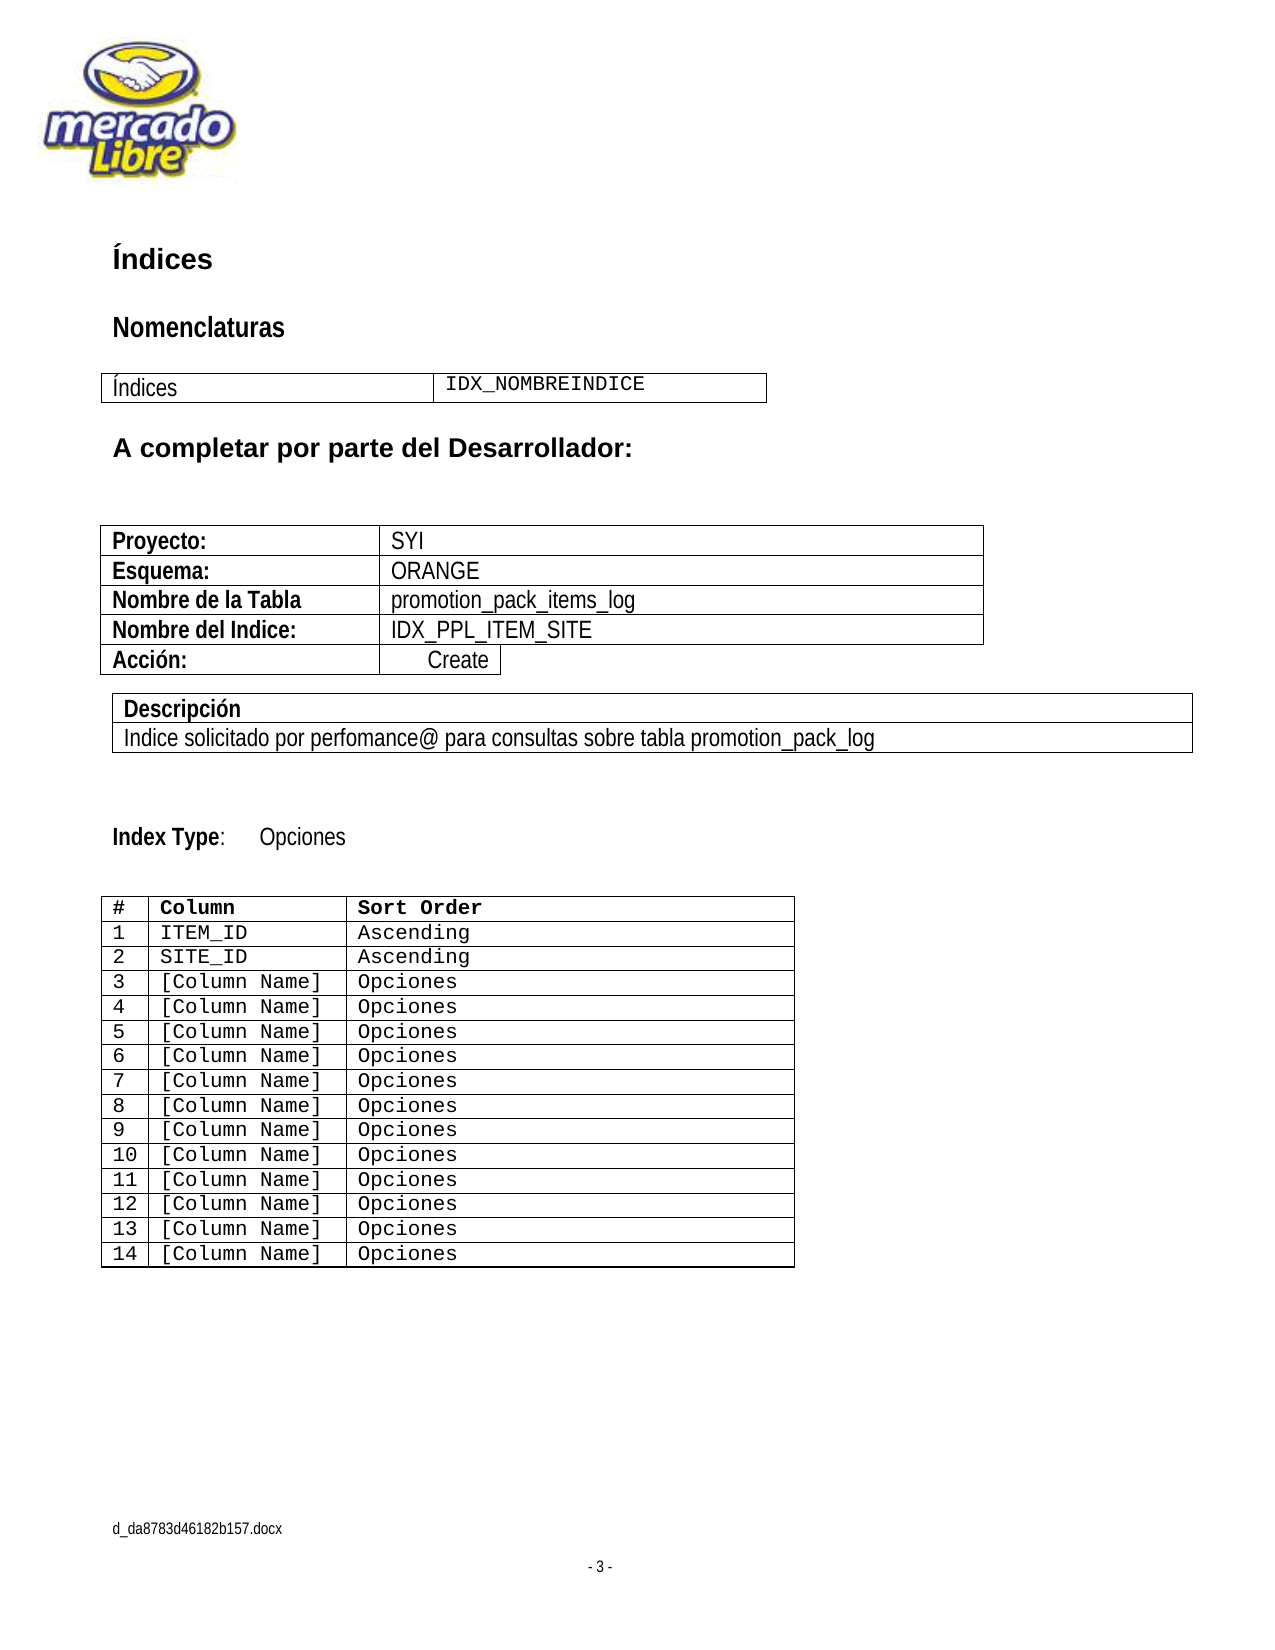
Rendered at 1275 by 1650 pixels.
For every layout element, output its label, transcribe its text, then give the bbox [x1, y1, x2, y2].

table_cell [Column Name] [149, 971, 346, 995]
table_cell 9 [102, 1119, 148, 1143]
table_cell [380, 645, 500, 674]
table_cell [347, 1095, 794, 1118]
table_header Descripción [113, 694, 1192, 722]
table_cell Nombre de la Tabla [101, 586, 379, 614]
table_cell 2 [102, 947, 148, 970]
table_header # [102, 897, 148, 921]
text A completar por parte del Desarrollador: [112, 432, 1087, 463]
table_cell [347, 1218, 794, 1242]
table_cell SITE_ID [149, 947, 346, 970]
table_cell [347, 1045, 794, 1069]
text Nomenclaturas [112, 310, 1087, 344]
table_cell [347, 947, 794, 970]
table_cell 1 [102, 922, 148, 946]
subtitle Índices [112, 242, 1087, 275]
table_cell [Column Name] [149, 1070, 346, 1094]
table_cell 6 [102, 1045, 148, 1069]
table_cell [347, 971, 794, 995]
table_cell [Column Name] [149, 1021, 346, 1044]
table_cell Nombre del Indice: [101, 615, 379, 644]
picture [37, 37, 244, 217]
table_cell [347, 1169, 794, 1192]
table_cell promotion_pack_items_log [380, 586, 983, 614]
table_cell [Column Name] [149, 1045, 346, 1069]
table_cell [Column Name] [149, 1218, 346, 1242]
table_header IDX_NOMBREINDICE [434, 374, 766, 402]
table_header Sort Order [347, 897, 794, 921]
table_cell [347, 1070, 794, 1094]
table_cell [347, 1021, 794, 1044]
table_cell Indice solicitado por perfomance@ para consultas sobre tabla promotion_pack_log [113, 723, 1192, 752]
table_cell 12 [102, 1194, 148, 1217]
table_header Column [149, 897, 346, 921]
table_cell 13 [102, 1218, 148, 1242]
table_cell 3 [102, 971, 148, 995]
table_cell [347, 996, 794, 1019]
table_cell 5 [102, 1021, 148, 1044]
table_cell ITEM_ID [149, 922, 346, 946]
table_cell [Column Name] [149, 996, 346, 1019]
table_header Proyecto: [101, 526, 379, 555]
table_cell Acción: [101, 645, 379, 674]
table_header Index Type: [101, 822, 248, 850]
table_cell [Column Name] [149, 1169, 346, 1192]
table_cell [380, 556, 983, 584]
table_header [248, 822, 369, 850]
table_cell [Column Name] [149, 1194, 346, 1217]
table_cell Esquema: [101, 556, 379, 584]
table_cell [Column Name] [149, 1119, 346, 1143]
table_cell IDX_PPL_ITEM_SITE [380, 615, 983, 644]
table_header SYI [380, 526, 983, 555]
table_cell [347, 1119, 794, 1143]
table_cell 10 [102, 1144, 148, 1168]
table_cell 8 [102, 1095, 148, 1118]
table_cell 11 [102, 1169, 148, 1192]
table_cell [Column Name] [149, 1243, 346, 1266]
table_cell [347, 1144, 794, 1168]
table_header Índices [102, 374, 433, 402]
table_cell 4 [102, 996, 148, 1019]
table_cell [Column Name] [149, 1144, 346, 1168]
table_cell 7 [102, 1070, 148, 1094]
table_cell 14 [102, 1243, 148, 1266]
table_cell [Column Name] [149, 1095, 346, 1118]
table_cell [347, 1194, 794, 1217]
table_cell [347, 922, 794, 946]
table_cell [347, 1243, 794, 1266]
